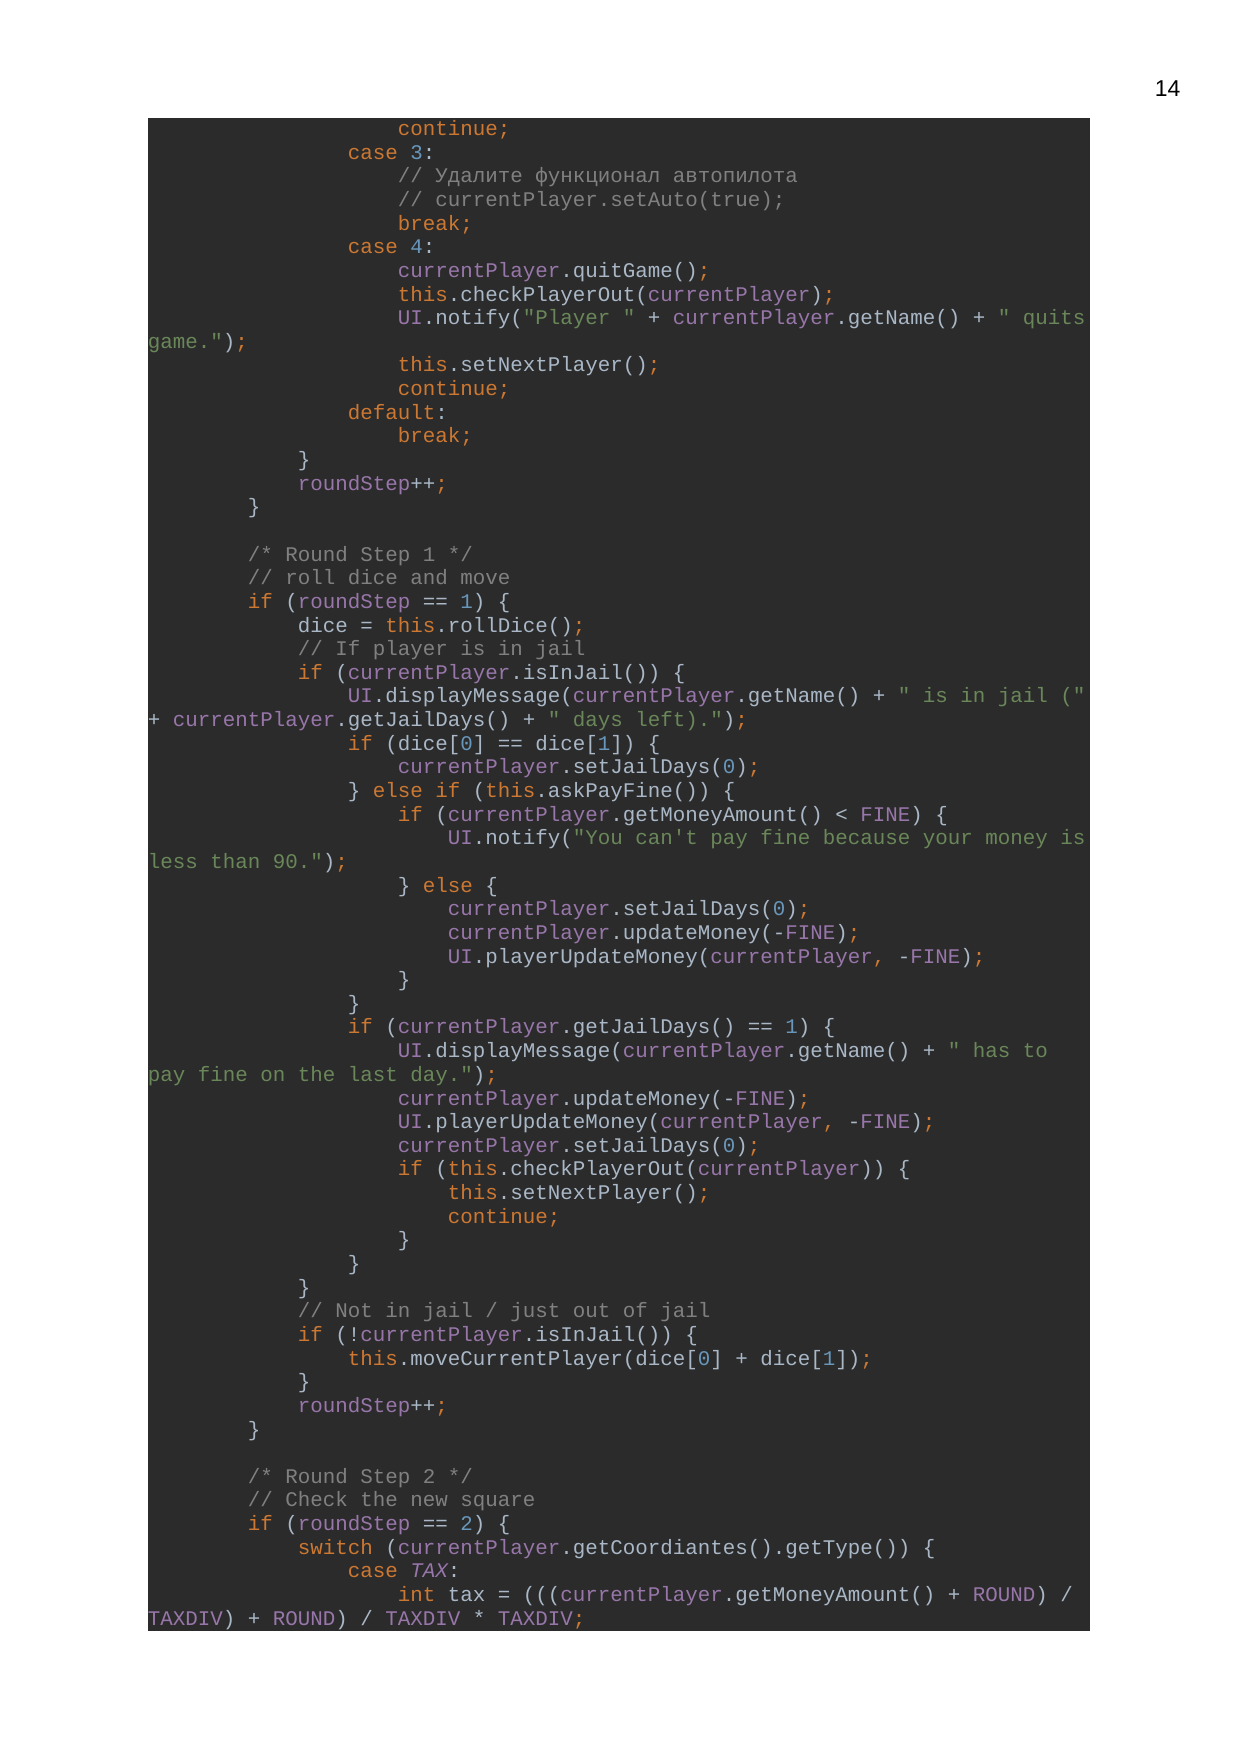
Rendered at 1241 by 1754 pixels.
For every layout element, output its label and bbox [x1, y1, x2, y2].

text [148, 118, 1090, 1631]
